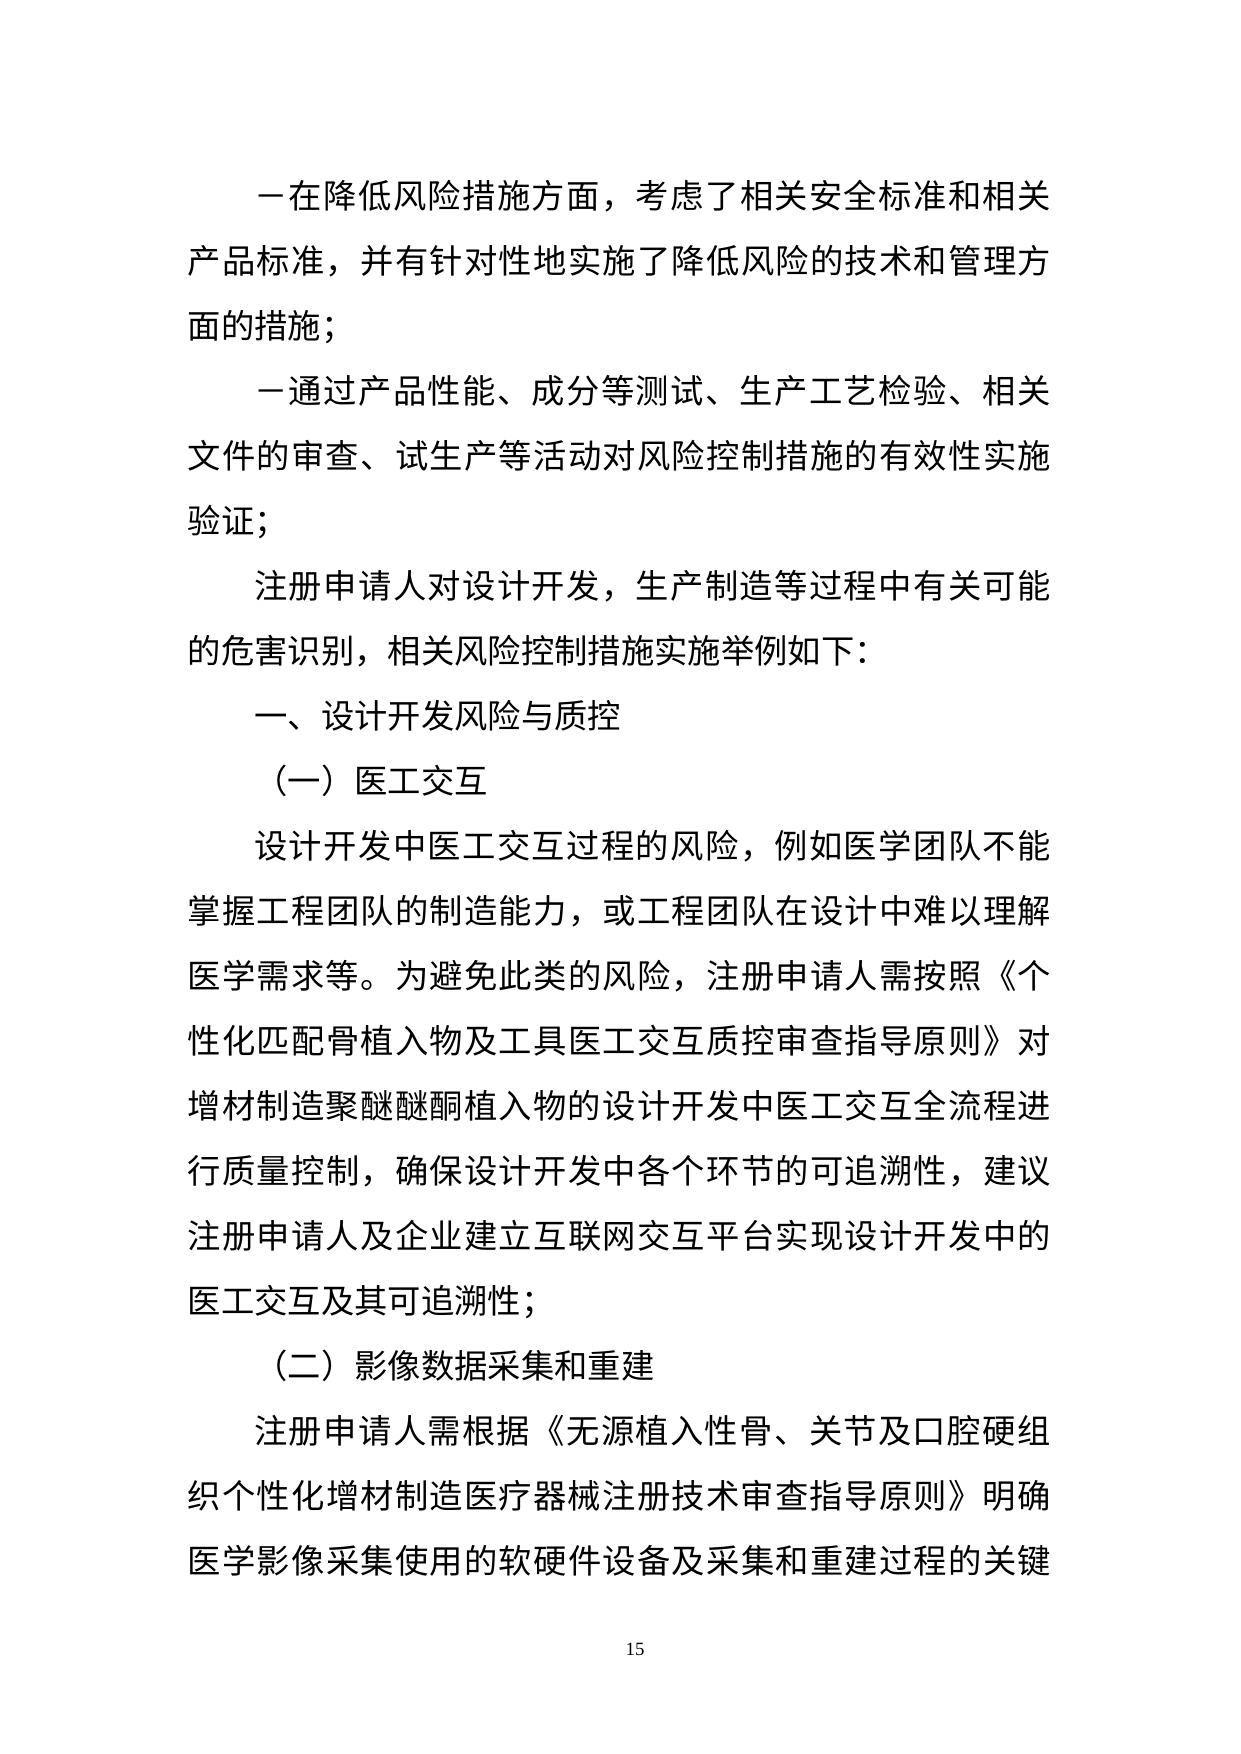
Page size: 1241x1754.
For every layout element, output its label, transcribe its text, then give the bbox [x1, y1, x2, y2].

list 设计开发风险与质控 [187, 682, 1053, 747]
text 设计开发中医工交互过程的风险，例如医学团队不能掌握工程团队的制造能力，或工程团队在设计中难以理解医学需求等。为避免此类的风险，注册申请人需按照《个性化匹配骨植入物及工具医工交互质控审查指导原则》对增材制造聚醚醚酮植入物的设计开发中医工交互全流程进行质量控制，确保设计开发中各个环节的可追溯性，建议注册申请人及企业建立互联网交互平台实现设计开发中的医工交互及其可追溯性； [187, 812, 1053, 1332]
text －在降低风险措施方面，考虑了相关安全标准和相关产品标准，并有针对性地实施了降低风险的技术和管理方面的措施； [187, 162, 1053, 357]
text 注册申请人对设计开发，生产制造等过程中有关可能的危害识别，相关风险控制措施实施举例如下： [187, 552, 1053, 682]
text －通过产品性能、成分等测试、生产工艺检验、相关文件的审查、试生产等活动对风险控制措施的有效性实施验证； [187, 357, 1053, 552]
list 医工交互 [187, 747, 1053, 812]
list 影像数据采集和重建 [187, 1332, 1053, 1397]
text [187, 1397, 1053, 1592]
